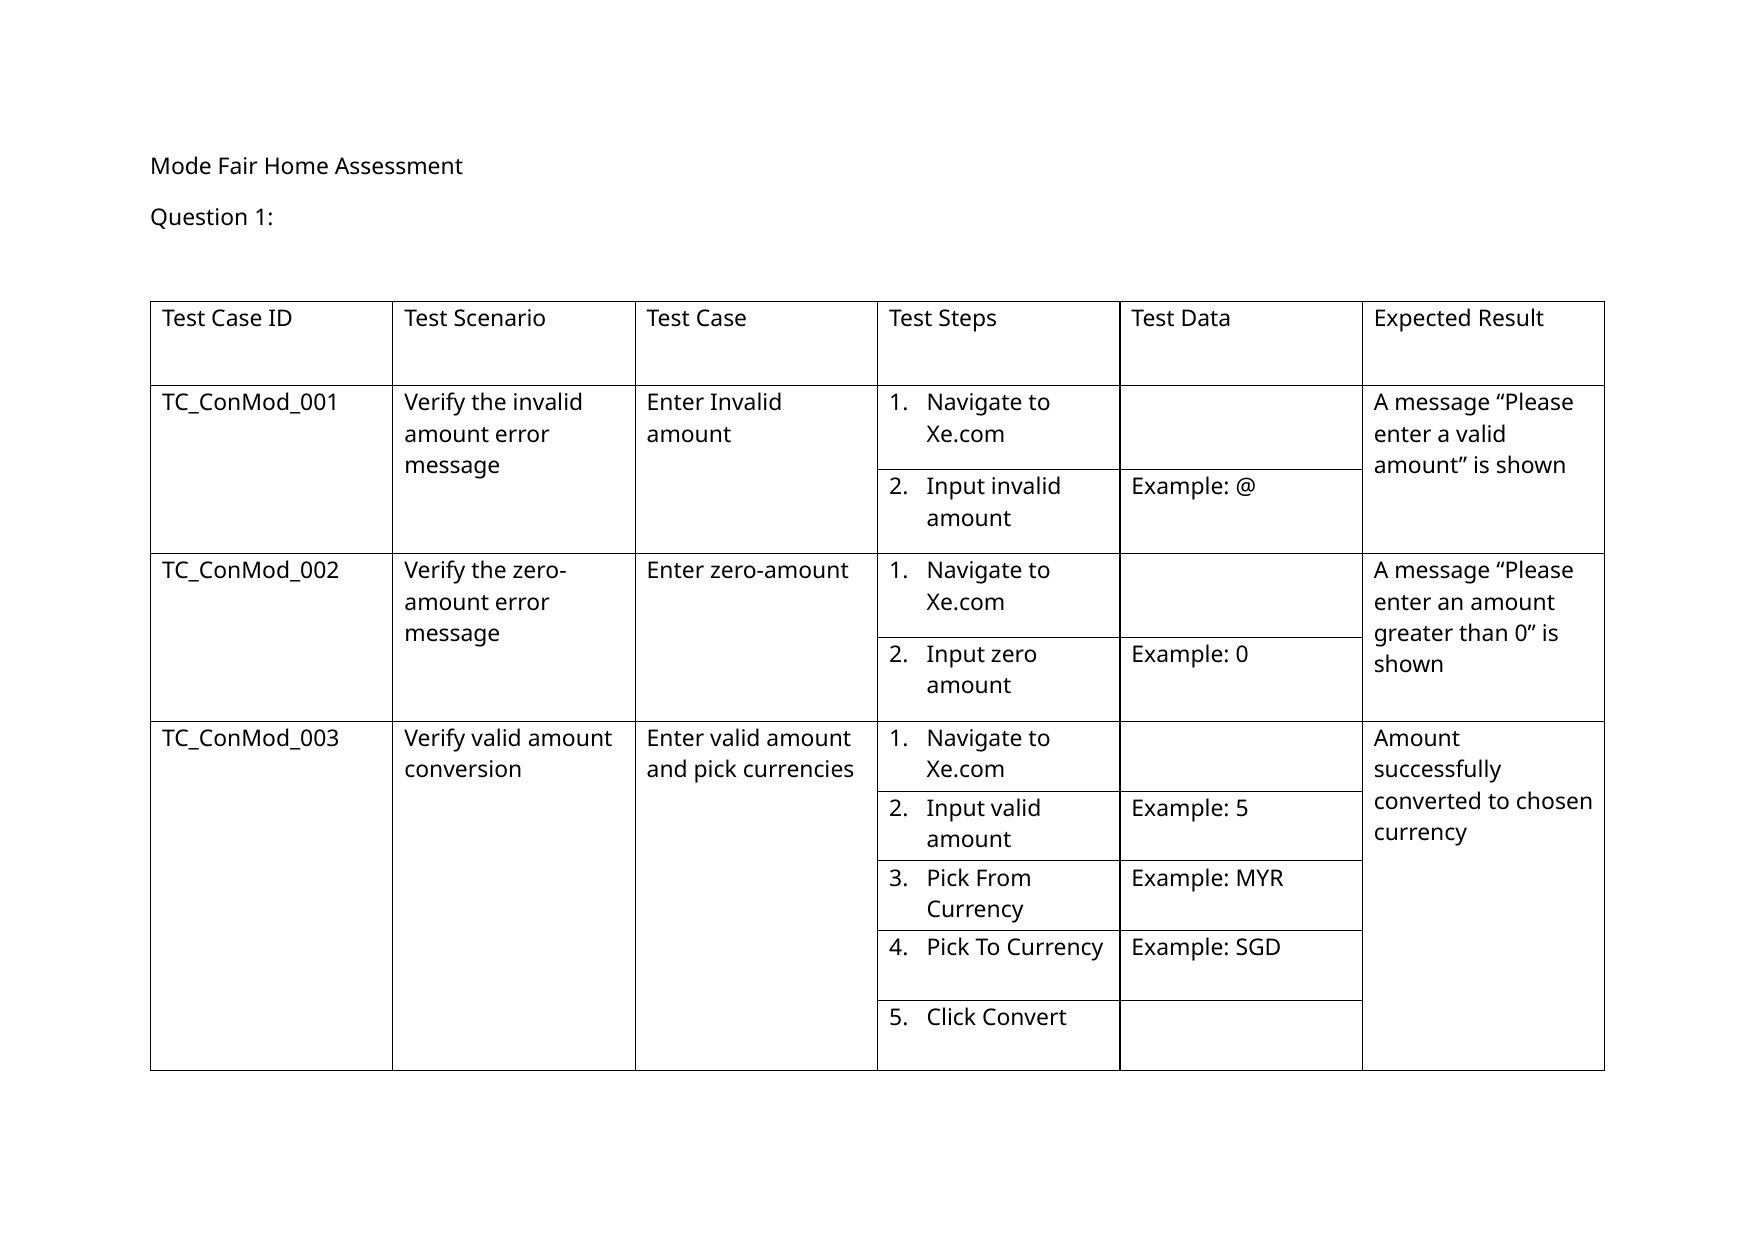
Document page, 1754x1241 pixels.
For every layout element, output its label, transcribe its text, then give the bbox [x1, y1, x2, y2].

table_header Test Case ID [151, 302, 392, 385]
table_cell Verify valid amount conversion [393, 722, 635, 1069]
table_cell A message “Please enter a valid amount” is shown [1363, 386, 1604, 553]
table_cell Input zero amount [878, 638, 1119, 721]
table_cell Click Convert [878, 1001, 1119, 1069]
table_cell Verify the zero-amount error message [393, 554, 635, 721]
table_cell TC_ConMod_003 [151, 722, 392, 1069]
table_header Test Steps [878, 302, 1119, 385]
table_cell TC_ConMod_002 [151, 554, 392, 721]
table_cell Enter Invalid amount [636, 386, 877, 553]
table_cell Amount successfully converted to chosen currency [1363, 722, 1604, 1069]
table_header Test Case [636, 302, 877, 385]
table_cell Pick From Currency [878, 861, 1119, 930]
table_cell Navigate to Xe.com [878, 386, 1119, 469]
table_cell Navigate to Xe.com [878, 722, 1119, 791]
table_cell [1121, 386, 1362, 469]
table_cell Example: 0 [1121, 638, 1362, 721]
table_cell Input invalid amount [878, 470, 1119, 553]
table_cell Example: SGD [1121, 931, 1362, 1000]
table_cell Navigate to Xe.com [878, 554, 1119, 637]
table_cell Example: 5 [1121, 792, 1362, 860]
table_cell A message “Please enter an amount greater than 0” is shown [1363, 554, 1604, 721]
table_cell Example: @ [1121, 470, 1362, 553]
text Question 1: [150, 200, 1604, 232]
text Mode Fair Home Assessment [150, 150, 1604, 181]
table_cell Input valid amount [878, 792, 1119, 860]
table_cell Pick To Currency [878, 931, 1119, 1000]
table_cell [1121, 722, 1362, 791]
table_cell Enter valid amount and pick currencies [636, 722, 877, 1069]
table_header Expected Result [1363, 302, 1604, 385]
table_header Test Scenario [393, 302, 635, 385]
table_cell Verify the invalid amount error message [393, 386, 635, 553]
table_cell Enter zero-amount [636, 554, 877, 721]
table_cell [1121, 1001, 1362, 1069]
table_cell TC_ConMod_001 [151, 386, 392, 553]
table_cell Example: MYR [1121, 861, 1362, 930]
table_cell [1121, 554, 1362, 637]
table_header Test Data [1121, 302, 1362, 385]
